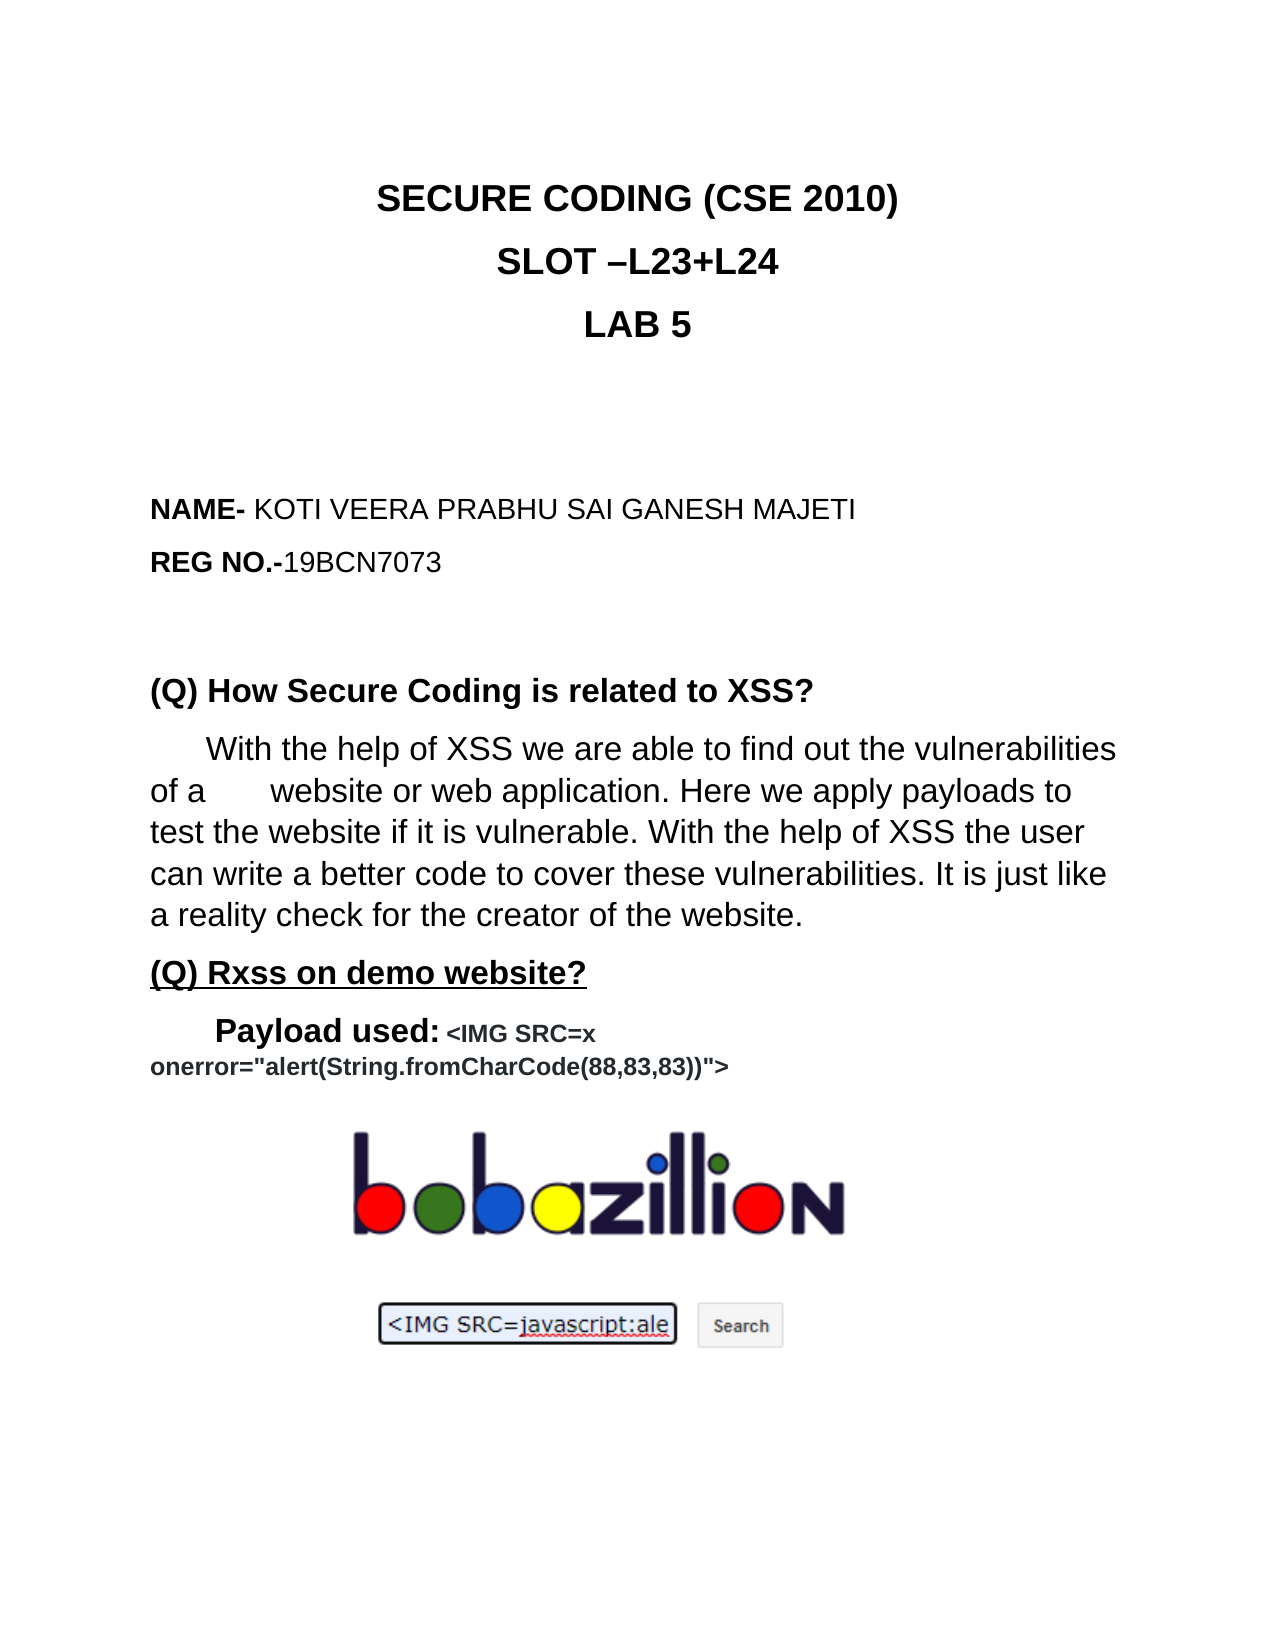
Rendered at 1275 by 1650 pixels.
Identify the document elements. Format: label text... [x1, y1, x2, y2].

text With the help of XSS we are able to find out the vulnerabilities of a website or web application. Here we apply payloads to test the website if it is vulnerable. With the help of XSS the user can write a better code to cover these vulnerabilities. It is just like a reality check for the creator of the website. [150, 729, 1125, 934]
text NAME- KOTI VEERA PRABHU SAI GANESH MAJETI [150, 492, 1125, 526]
picture [205, 1100, 959, 1464]
text SLOT –L23+L24 [150, 239, 1125, 282]
text (Q) Rxss on demo website? [150, 953, 1125, 992]
text SECURE CODING (CSE 2010) [150, 176, 1125, 219]
text REG NO.-19BCN7073 [150, 545, 1125, 578]
text LAB 5 [150, 302, 1125, 346]
text (Q) How Secure Coding is related to XSS? [150, 671, 1125, 710]
text Payload used: <IMG SRC=x onerror="alert(String.fromCharCode(88,83,83))"> [150, 1011, 1125, 1081]
